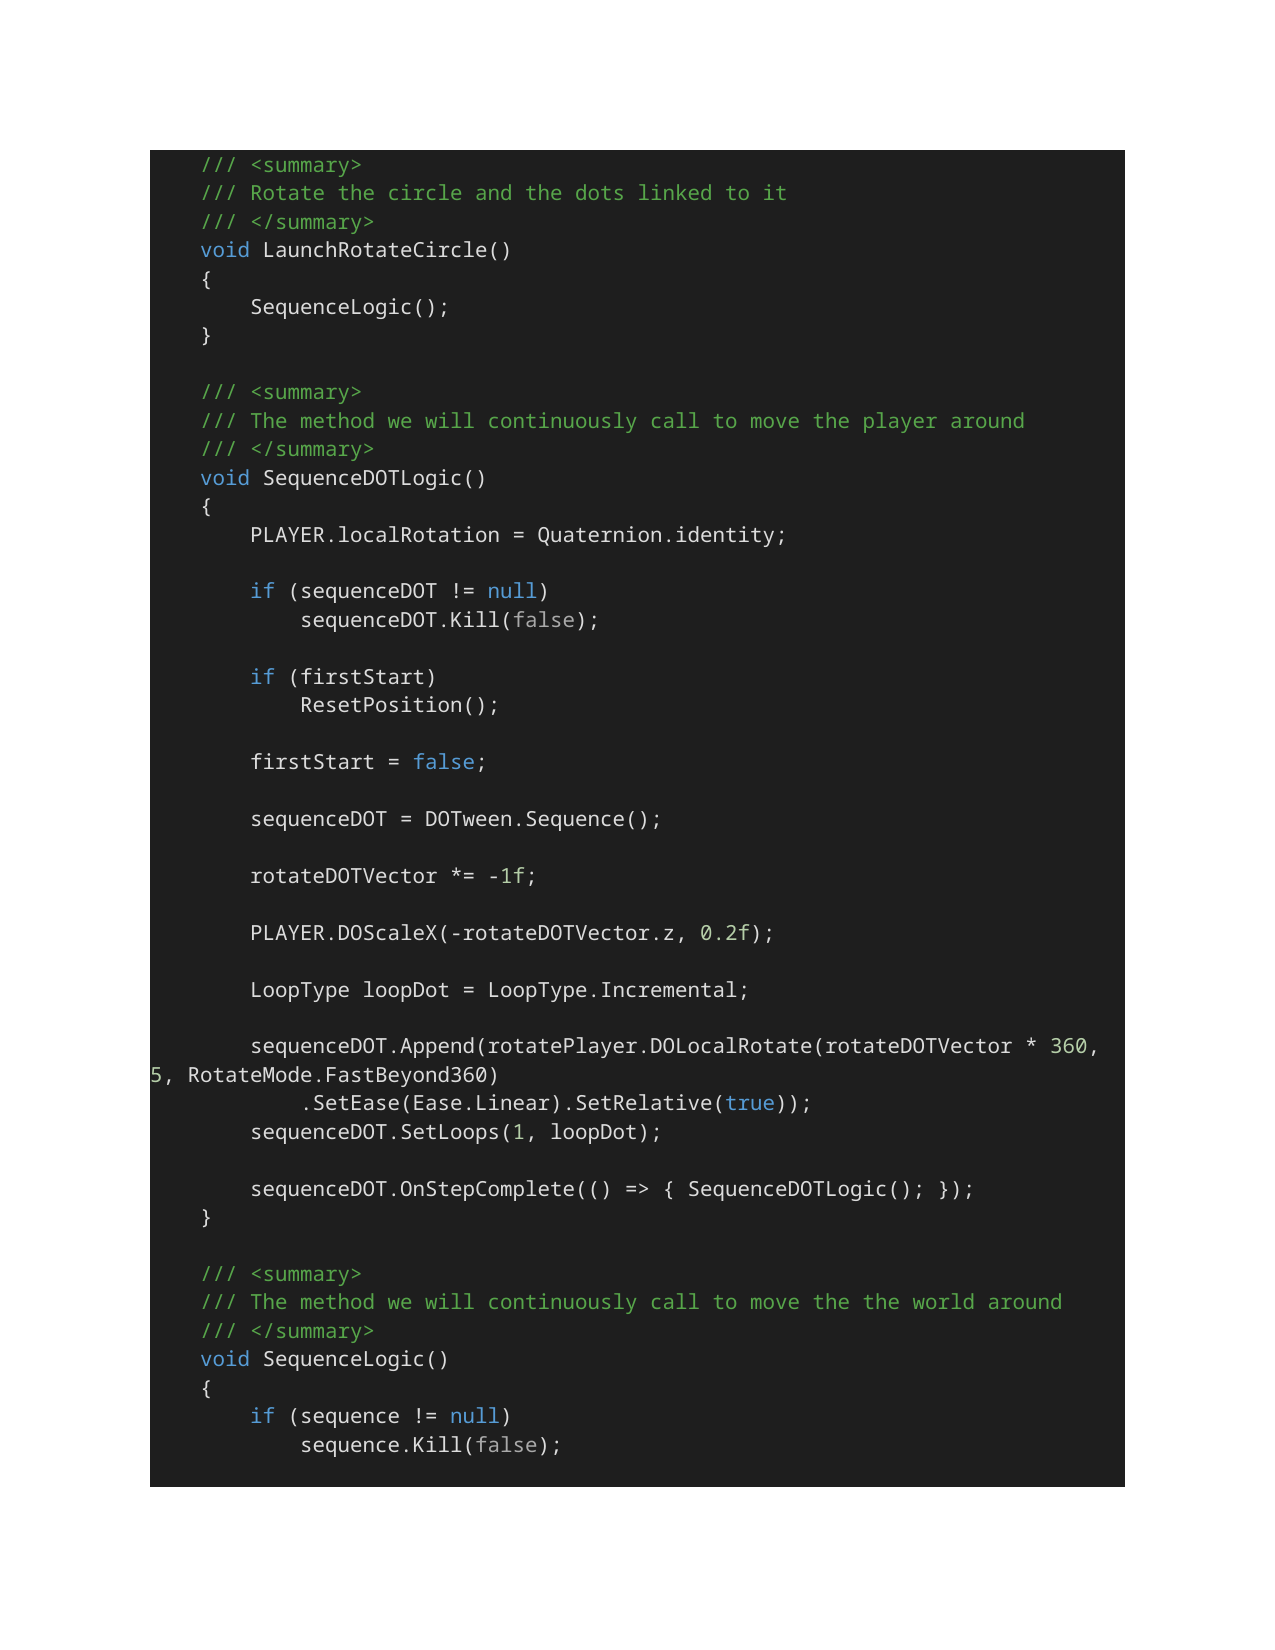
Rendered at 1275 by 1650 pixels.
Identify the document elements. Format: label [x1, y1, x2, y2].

text [150, 150, 1125, 1487]
